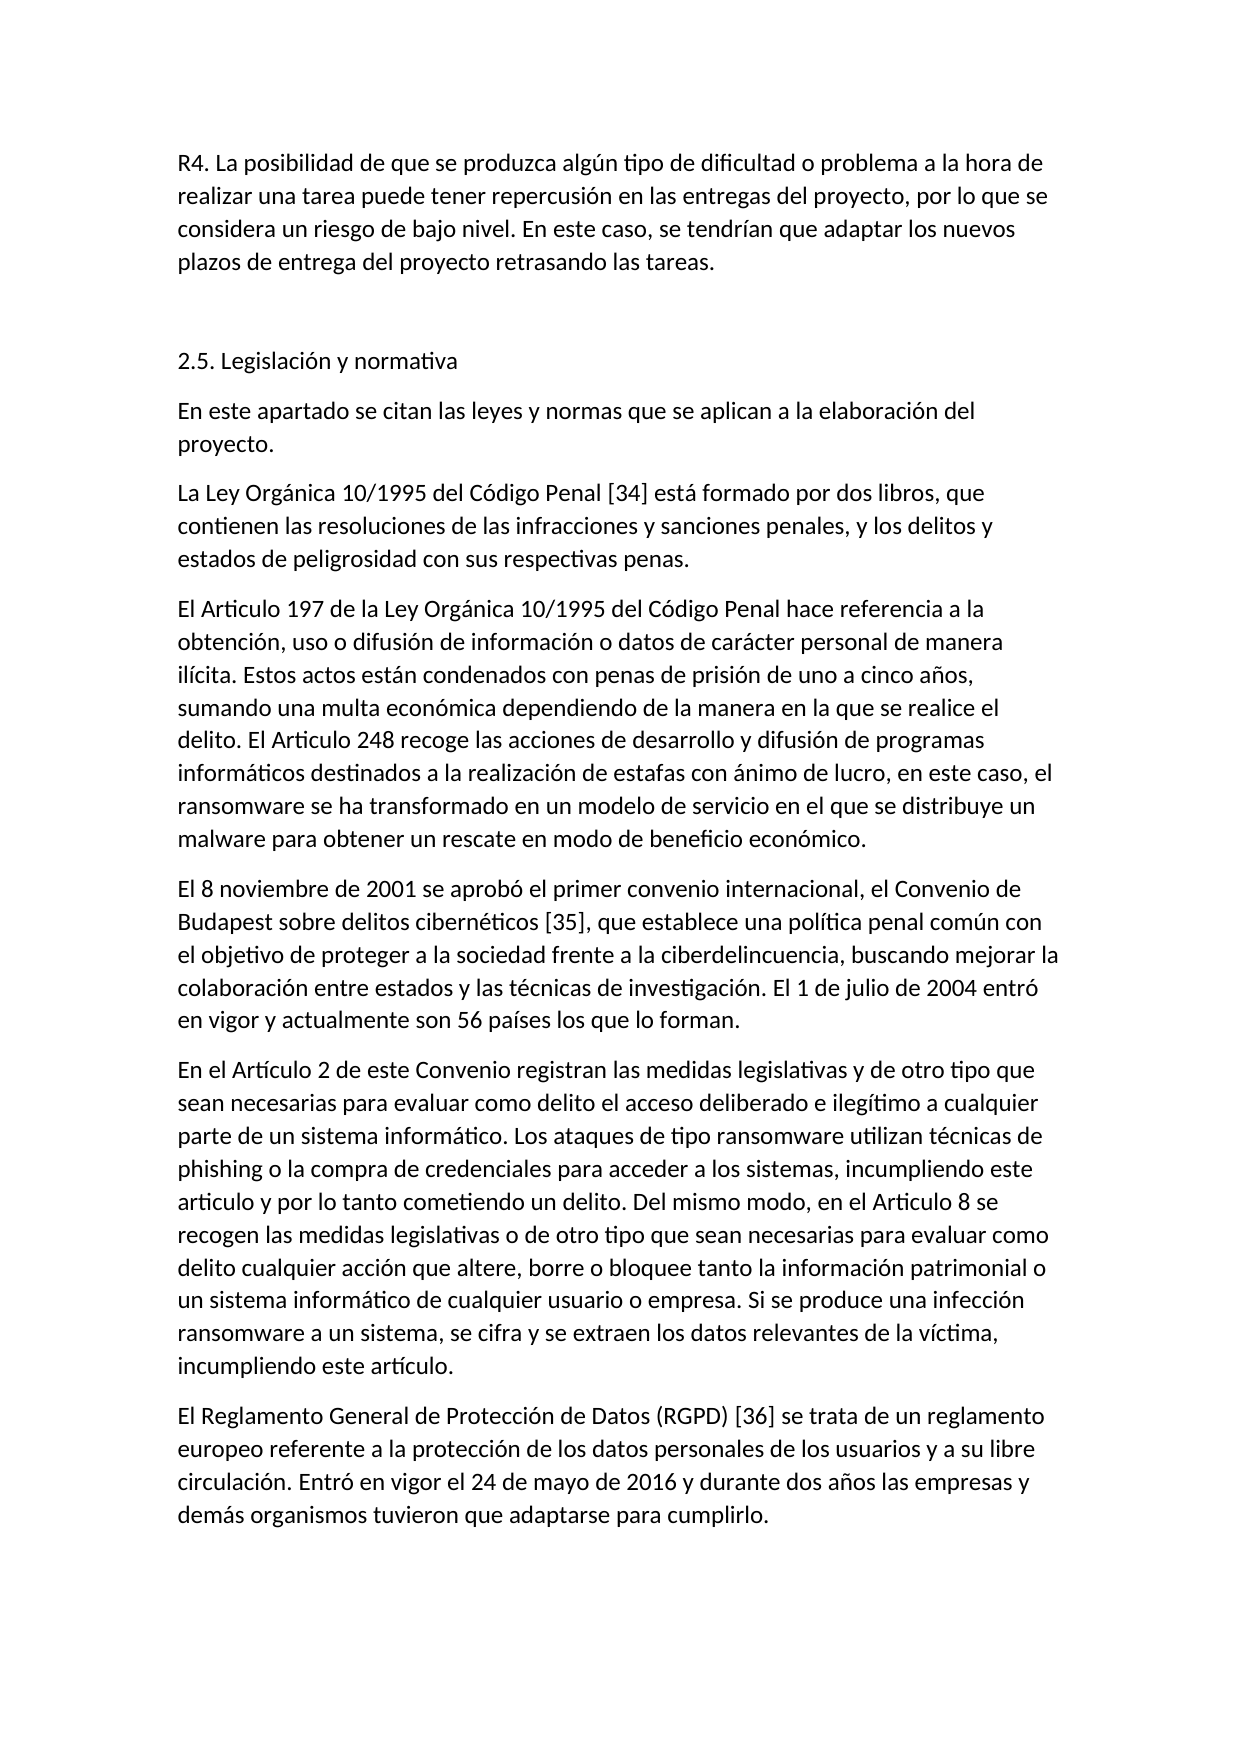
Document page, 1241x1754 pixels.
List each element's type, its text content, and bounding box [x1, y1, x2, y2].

text La Ley Orgánica 10/1995 del Código Penal está formado por dos libros, que contienen las resoluciones de las infracciones y sanciones penales, y los delitos y estados de peligrosidad con sus respectivas penas. [177, 478, 1063, 574]
text El 8 noviembre de 2001 se aprobó el primer convenio internacional, el Convenio de Budapest sobre delitos cibernéticos , que establece una política penal común con el objetivo de proteger a la sociedad frente a la ciberdelincuencia, buscando mejorar la colaboración entre estados y las técnicas de investigación. El 1 de julio de 2004 entró en vigor y actualmente son 56 países los que lo forman. [177, 873, 1063, 1035]
text El Articulo 197 de la Ley Orgánica 10/1995 del Código Penal hace referencia a la obtención, uso o difusión de información o datos de carácter personal de manera ilícita. Estos actos están condenados con penas de prisión de uno a cinco años, sumando una multa económica dependiendo de la manera en la que se realice el delito. El Articulo 248 recoge las acciones de desarrollo y difusión de programas informáticos destinados a la realización de estafas con ánimo de lucro, en este caso, el ransomware se ha transformado en un modelo de servicio en el que se distribuye un malware para obtener un rescate en modo de beneficio económico. [177, 593, 1063, 854]
text El Reglamento General de Protección de Datos (RGPD) se trata de un reglamento europeo referente a la protección de los datos personales de los usuarios y a su libre circulación. Entró en vigor el 24 de mayo de 2016 y durante dos años las empresas y demás organismos tuvieron que adaptarse para cumplirlo. [177, 1400, 1063, 1529]
text 2.5. Legislación y normativa [177, 346, 1063, 376]
text En este apartado se citan las leyes y normas que se aplican a la elaboración del proyecto. [177, 395, 1063, 458]
text En el Artículo 2 de este Convenio registran las medidas legislativas y de otro tipo que sean necesarias para evaluar como delito el acceso deliberado e ilegítimo a cualquier parte de un sistema informático. Los ataques de tipo ransomware utilizan técnicas de phishing o la compra de credenciales para acceder a los sistemas, incumpliendo este articulo y por lo tanto cometiendo un delito. Del mismo modo, en el Articulo 8 se recogen las medidas legislativas o de otro tipo que sean necesarias para evaluar como delito cualquier acción que altere, borre o bloquee tanto la información patrimonial o un sistema informático de cualquier usuario o empresa. Si se produce una infección ransomware a un sistema, se cifra y se extraen los datos relevantes de la víctima, incumpliendo este artículo. [177, 1054, 1063, 1381]
text R4. La posibilidad de que se produzca algún tipo de dificultad o problema a la hora de realizar una tarea puede tener repercusión en las entregas del proyecto, por lo que se considera un riesgo de bajo nivel. En este caso, se tendrían que adaptar los nuevos plazos de entrega del proyecto retrasando las tareas. [177, 148, 1063, 277]
